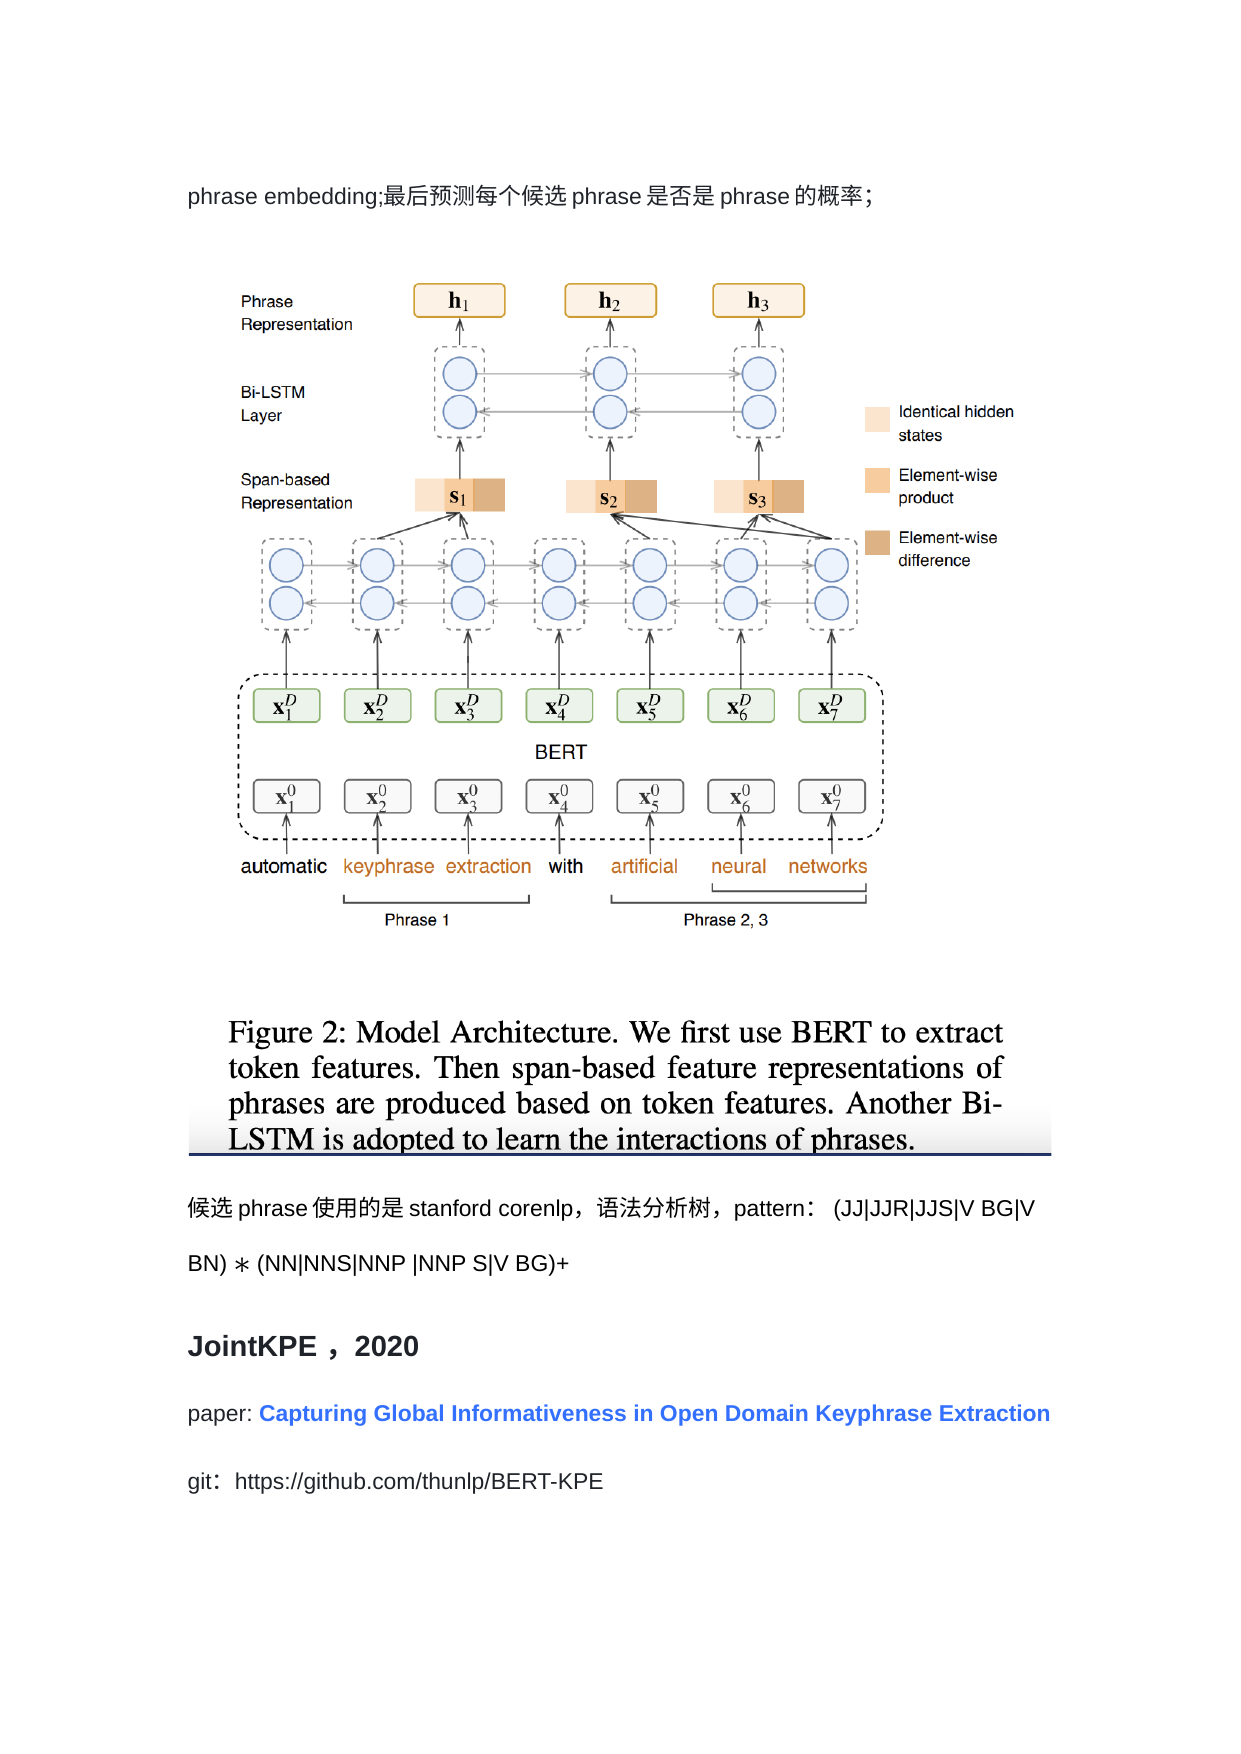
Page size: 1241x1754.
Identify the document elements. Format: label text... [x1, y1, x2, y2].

text git：https://github.com/thunlp/BERT-KPE [187, 1447, 1053, 1512]
text JointKPE ，2020 [187, 1311, 1053, 1376]
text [187, 162, 1053, 227]
text paper: Capturing Global Informativeness in Open Domain Keyphrase Extraction [187, 1397, 1053, 1429]
picture [188, 246, 1052, 1156]
text 候选phrase使用的是stanford corenlp，语法分析树，pattern： (JJ|JJR|JJS|V BG|V BN) ∗ (NN|NNS|NNP |NNP S|V BG)+ [187, 1174, 1053, 1278]
